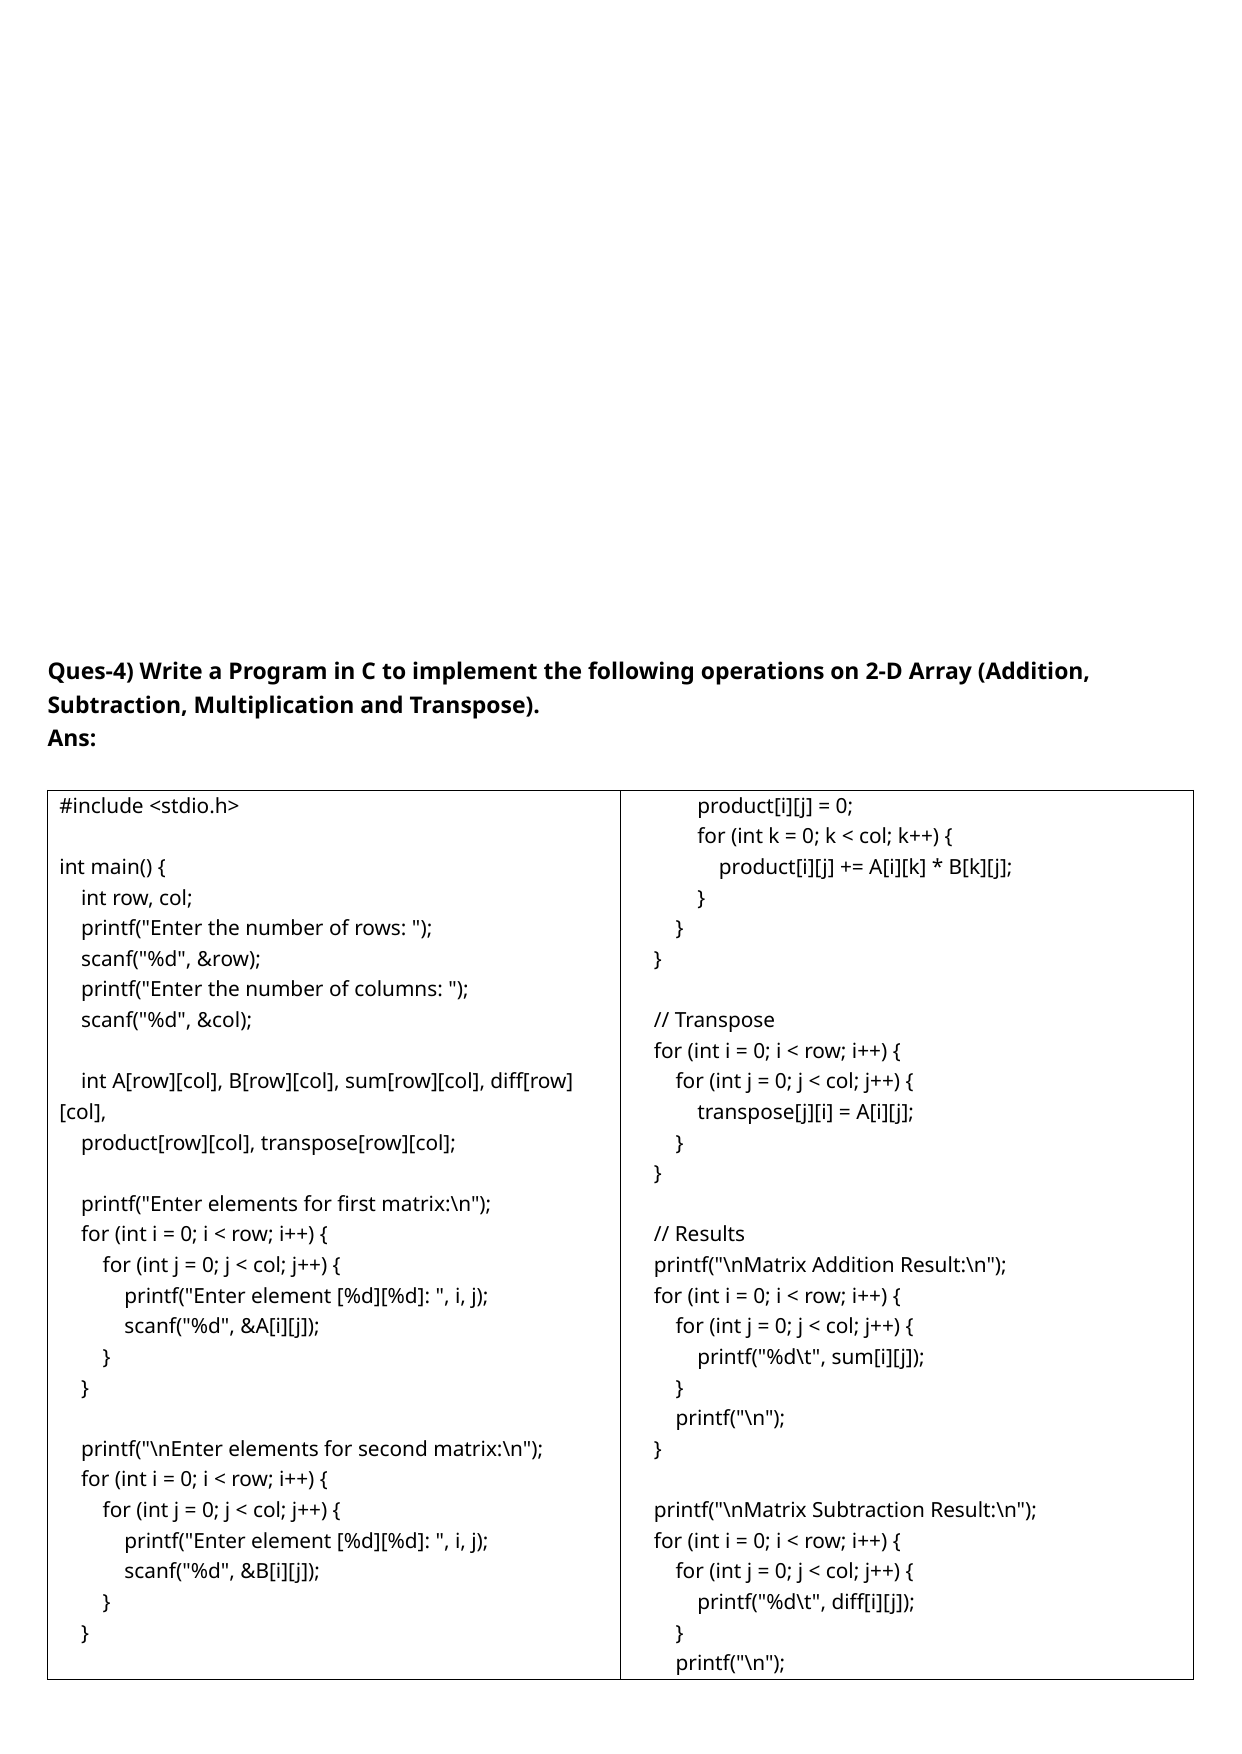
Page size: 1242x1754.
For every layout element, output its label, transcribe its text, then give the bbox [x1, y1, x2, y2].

text Ans: [47, 722, 1194, 753]
text Ques-4) Write a Program in C to implement the following operations on 2-D Array (Addition, Subtraction, Multiplication and Transpose). [47, 655, 1194, 720]
